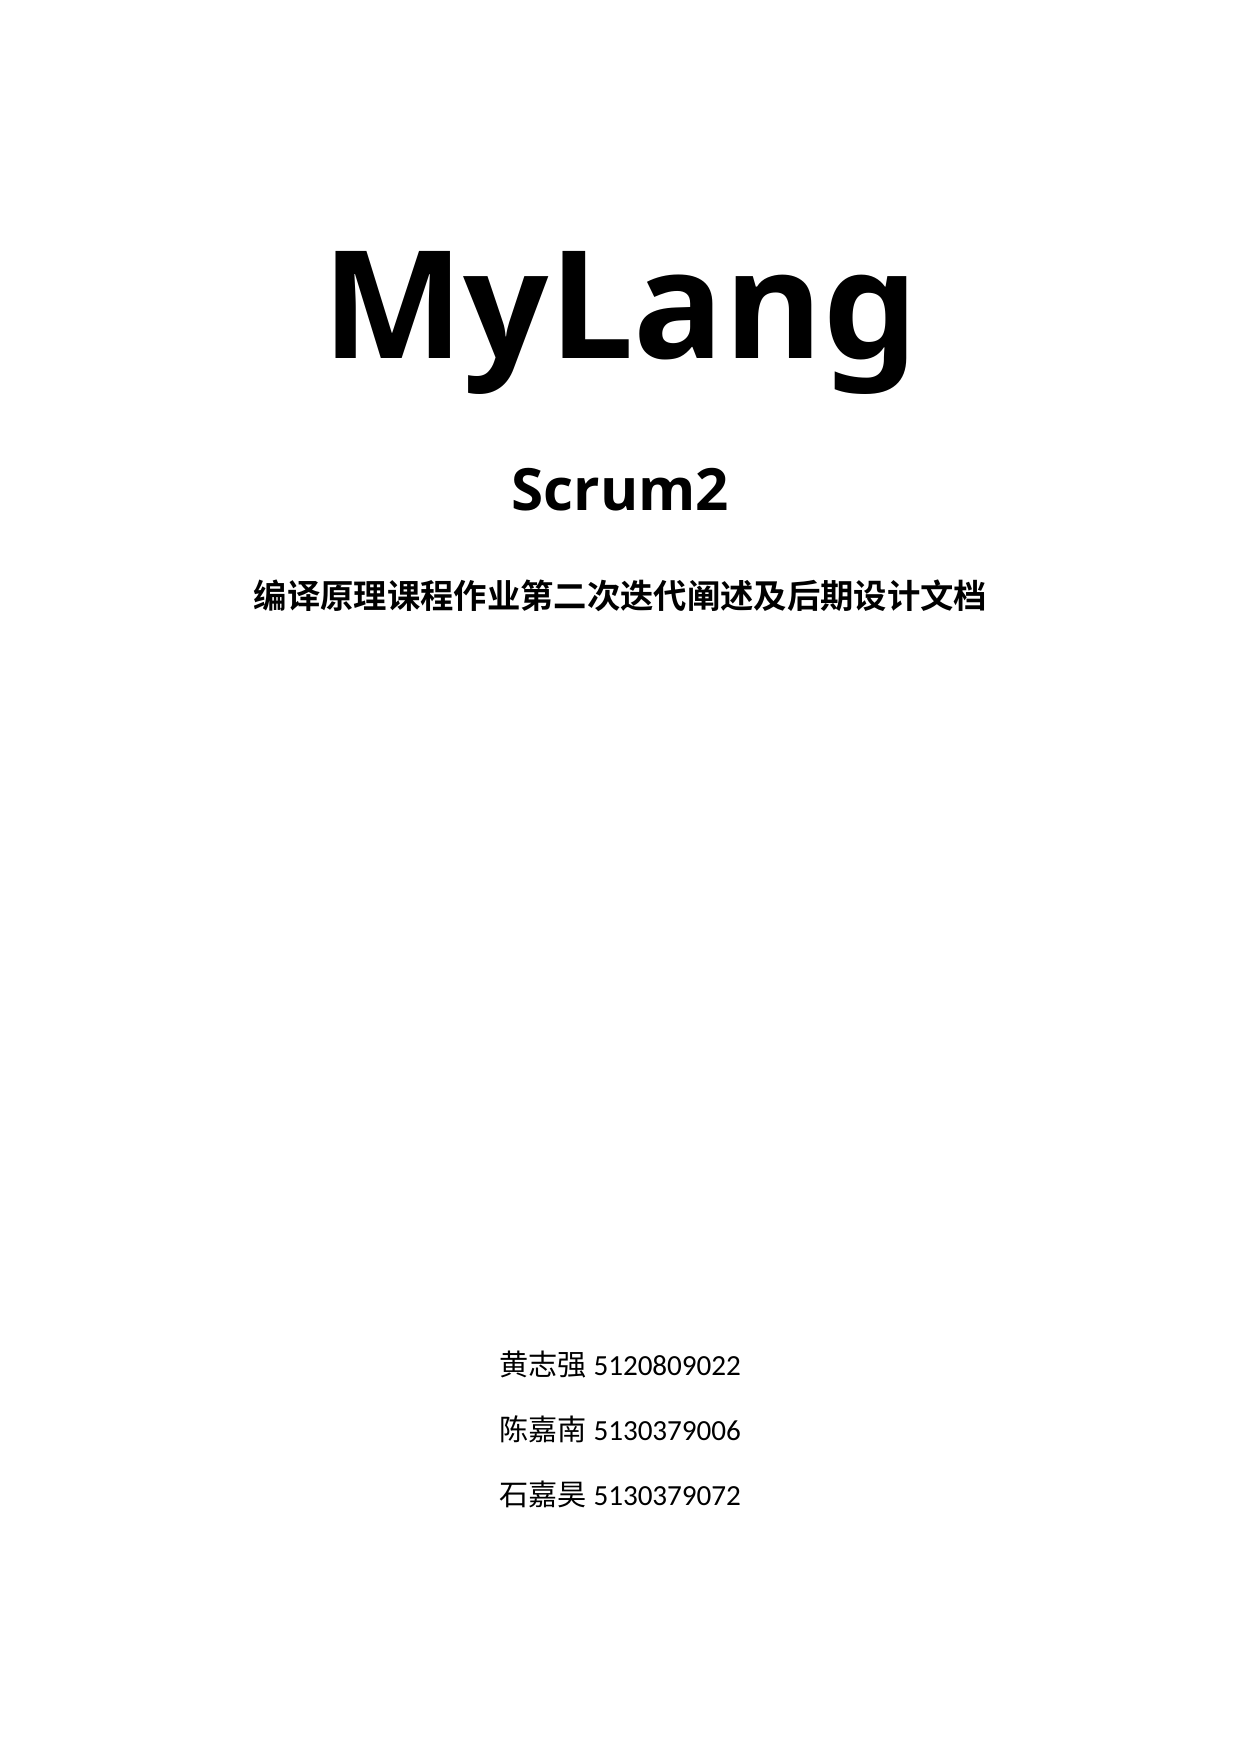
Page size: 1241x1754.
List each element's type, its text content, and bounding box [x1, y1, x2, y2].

text 黄志强 5120809022 [187, 1330, 1053, 1395]
text 陈嘉南 5130379006 [187, 1395, 1053, 1460]
title Scrum2 [187, 439, 1053, 537]
title MyLang [187, 187, 1053, 414]
text 石嘉昊 5130379072 [187, 1460, 1053, 1525]
subtitle 编译原理课程作业第二次迭代阐述及后期设计文档 [187, 562, 1053, 627]
